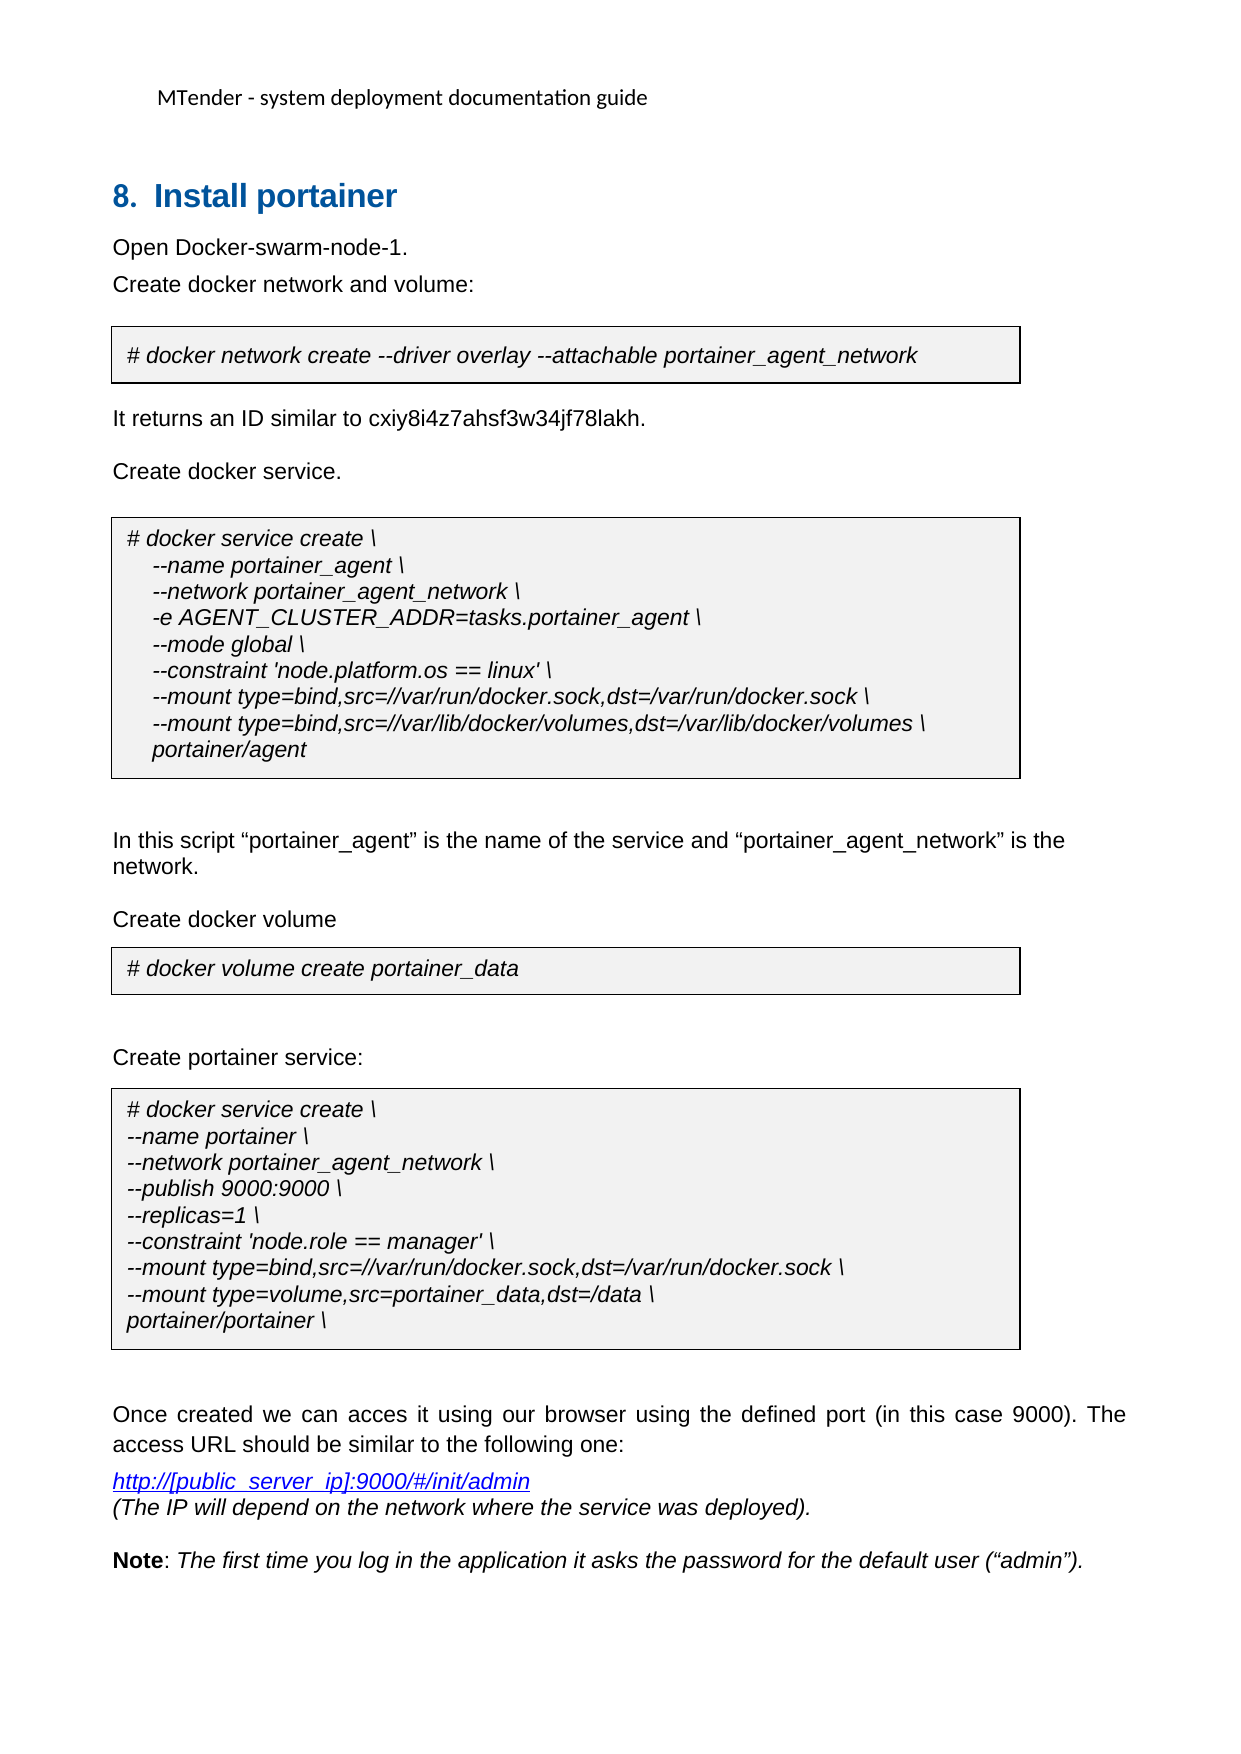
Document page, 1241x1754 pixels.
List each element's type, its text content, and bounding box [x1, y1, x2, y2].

text Create docker volume [112, 906, 1128, 932]
text Once created we can acces it using our browser using the defined port (in this case 9000). The access URL should be similar to the following one: [112, 1401, 1128, 1458]
text Create docker service. [112, 458, 1128, 484]
text Create docker network and volume: [112, 271, 1128, 297]
text In this script “portainer_agent” is the name of the service and “portainer_agent_network” is the network. [112, 827, 1128, 880]
text (The IP will depend on the network where the service was deployed). [112, 1494, 1128, 1521]
text Open Docker-swarm-node-1. [112, 234, 1128, 261]
subtitle Install portainer [112, 175, 1128, 216]
text Note: The first time you log in the application it asks the password for the default user (“admin”). [112, 1547, 1128, 1573]
text It returns an ID similar to cxiy8i4z7ahsf3w34jf78lakh. [112, 405, 1128, 432]
text http://[public_server_ip]:9000/#/init/admin [112, 1468, 1128, 1494]
text Create portainer service: [112, 1044, 1128, 1071]
